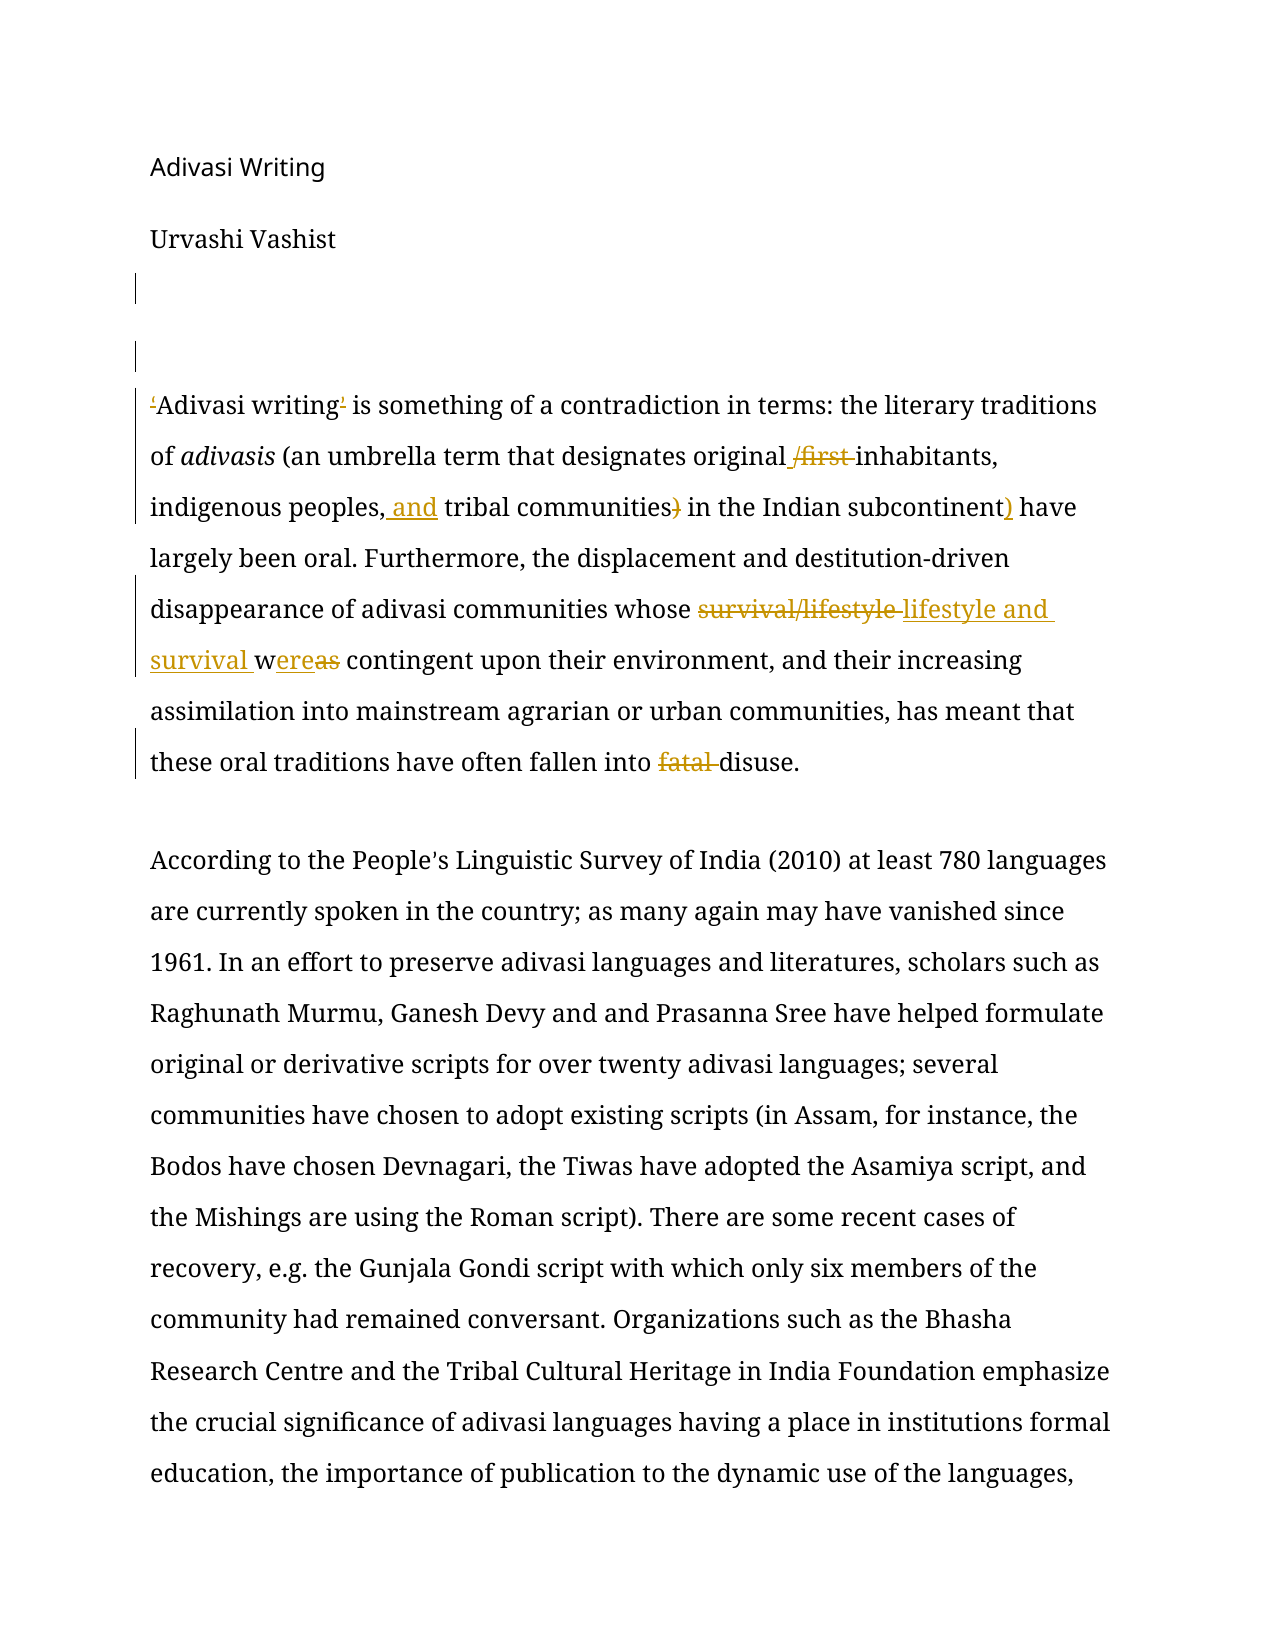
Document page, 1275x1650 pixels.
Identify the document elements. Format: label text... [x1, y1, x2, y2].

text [150, 843, 1125, 1489]
text Urvashi Vashist [150, 222, 1125, 256]
text Adivasi writing is something of a contradiction in terms: the literary traditions of adivasis (an umbrella term that designates originalinhabitants, indigenous peoples, tribal communities in the Indian subcontinent have largely been oral. Furthermore, the displacement and destitution-driven disappearance of adivasi communities whose w contingent upon their environment, and their increasing assimilation into mainstream agrarian or urban communities, has meant that these oral traditions have often fallen into disuse. [150, 387, 1125, 779]
text Adivasi Writing [150, 150, 1125, 184]
